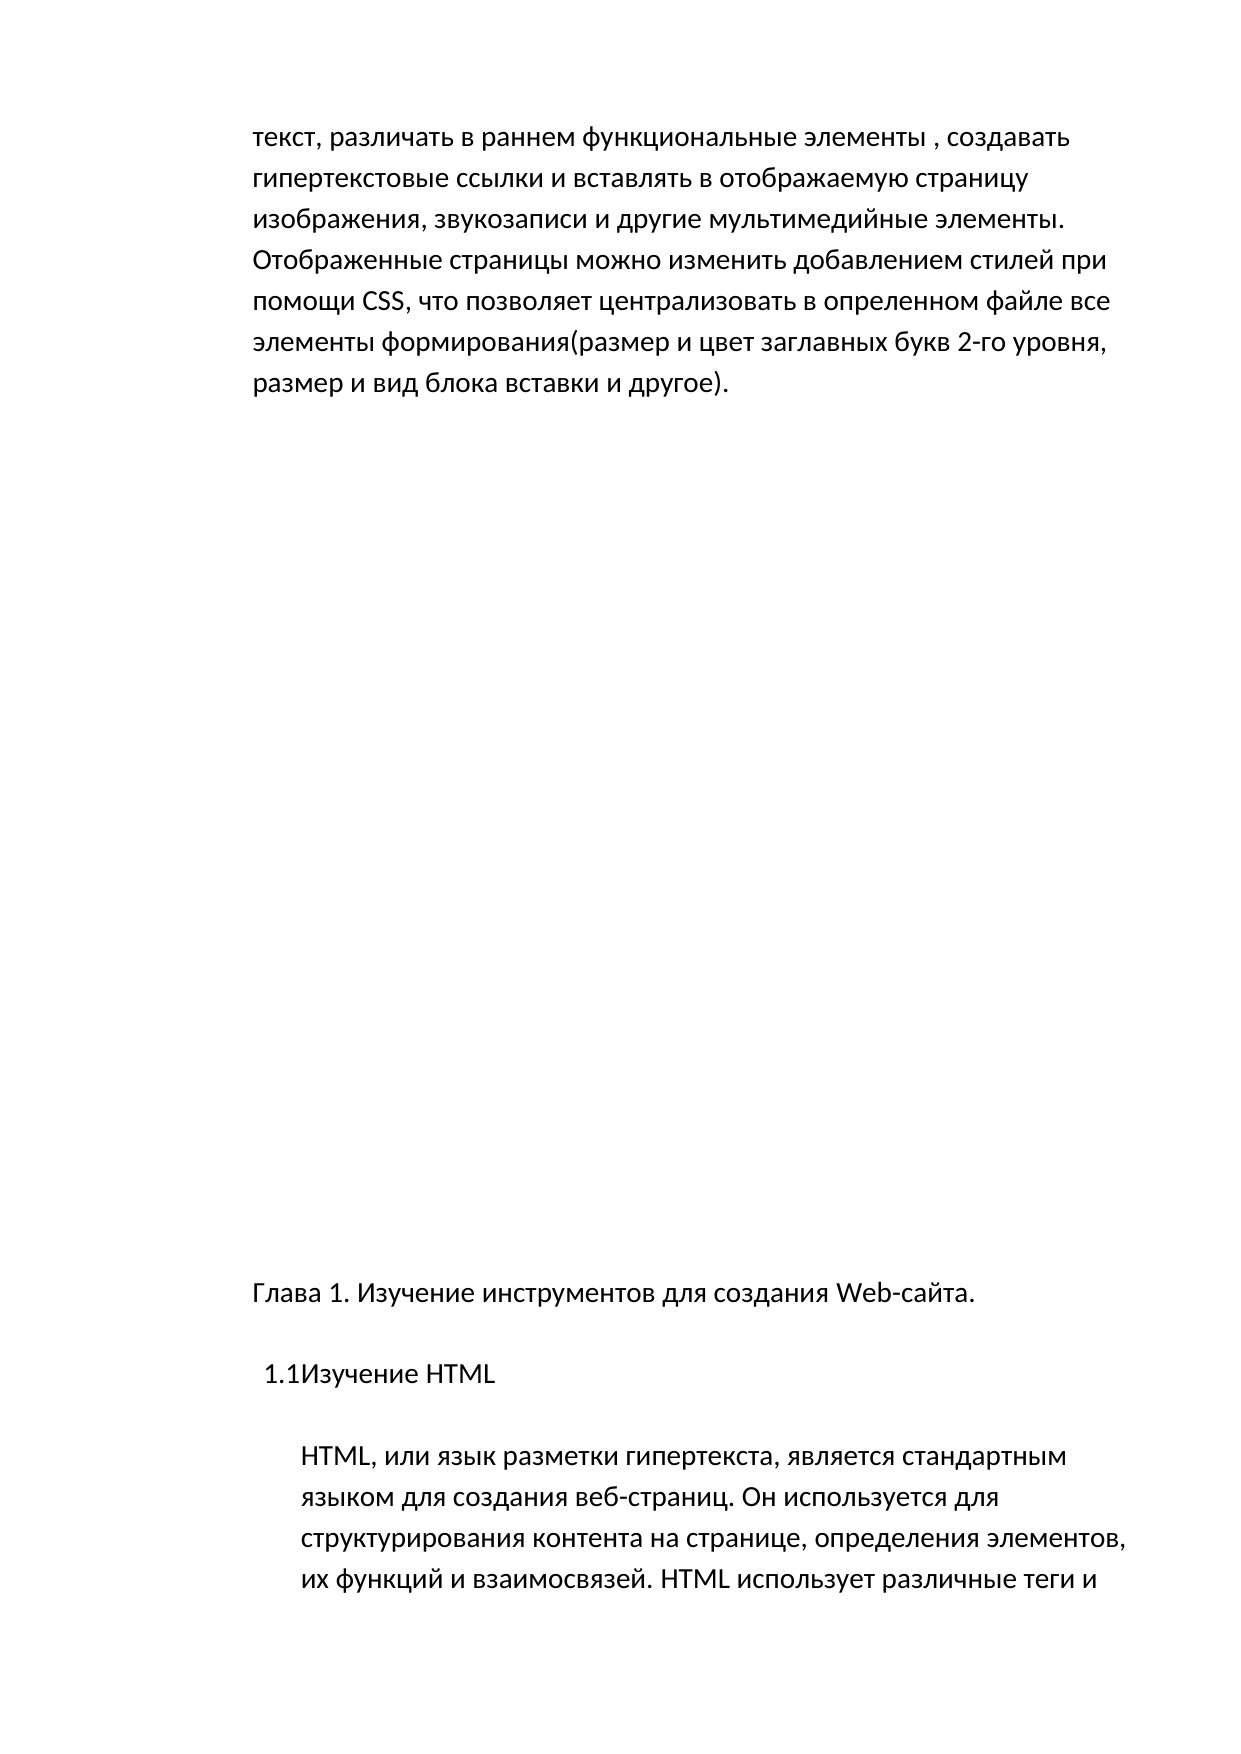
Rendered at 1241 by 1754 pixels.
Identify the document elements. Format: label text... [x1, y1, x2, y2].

list Изучение HTML [263, 1356, 1152, 1391]
list Глава 1. Изучение инструментов для создания Web-сайта. [252, 1274, 1152, 1309]
